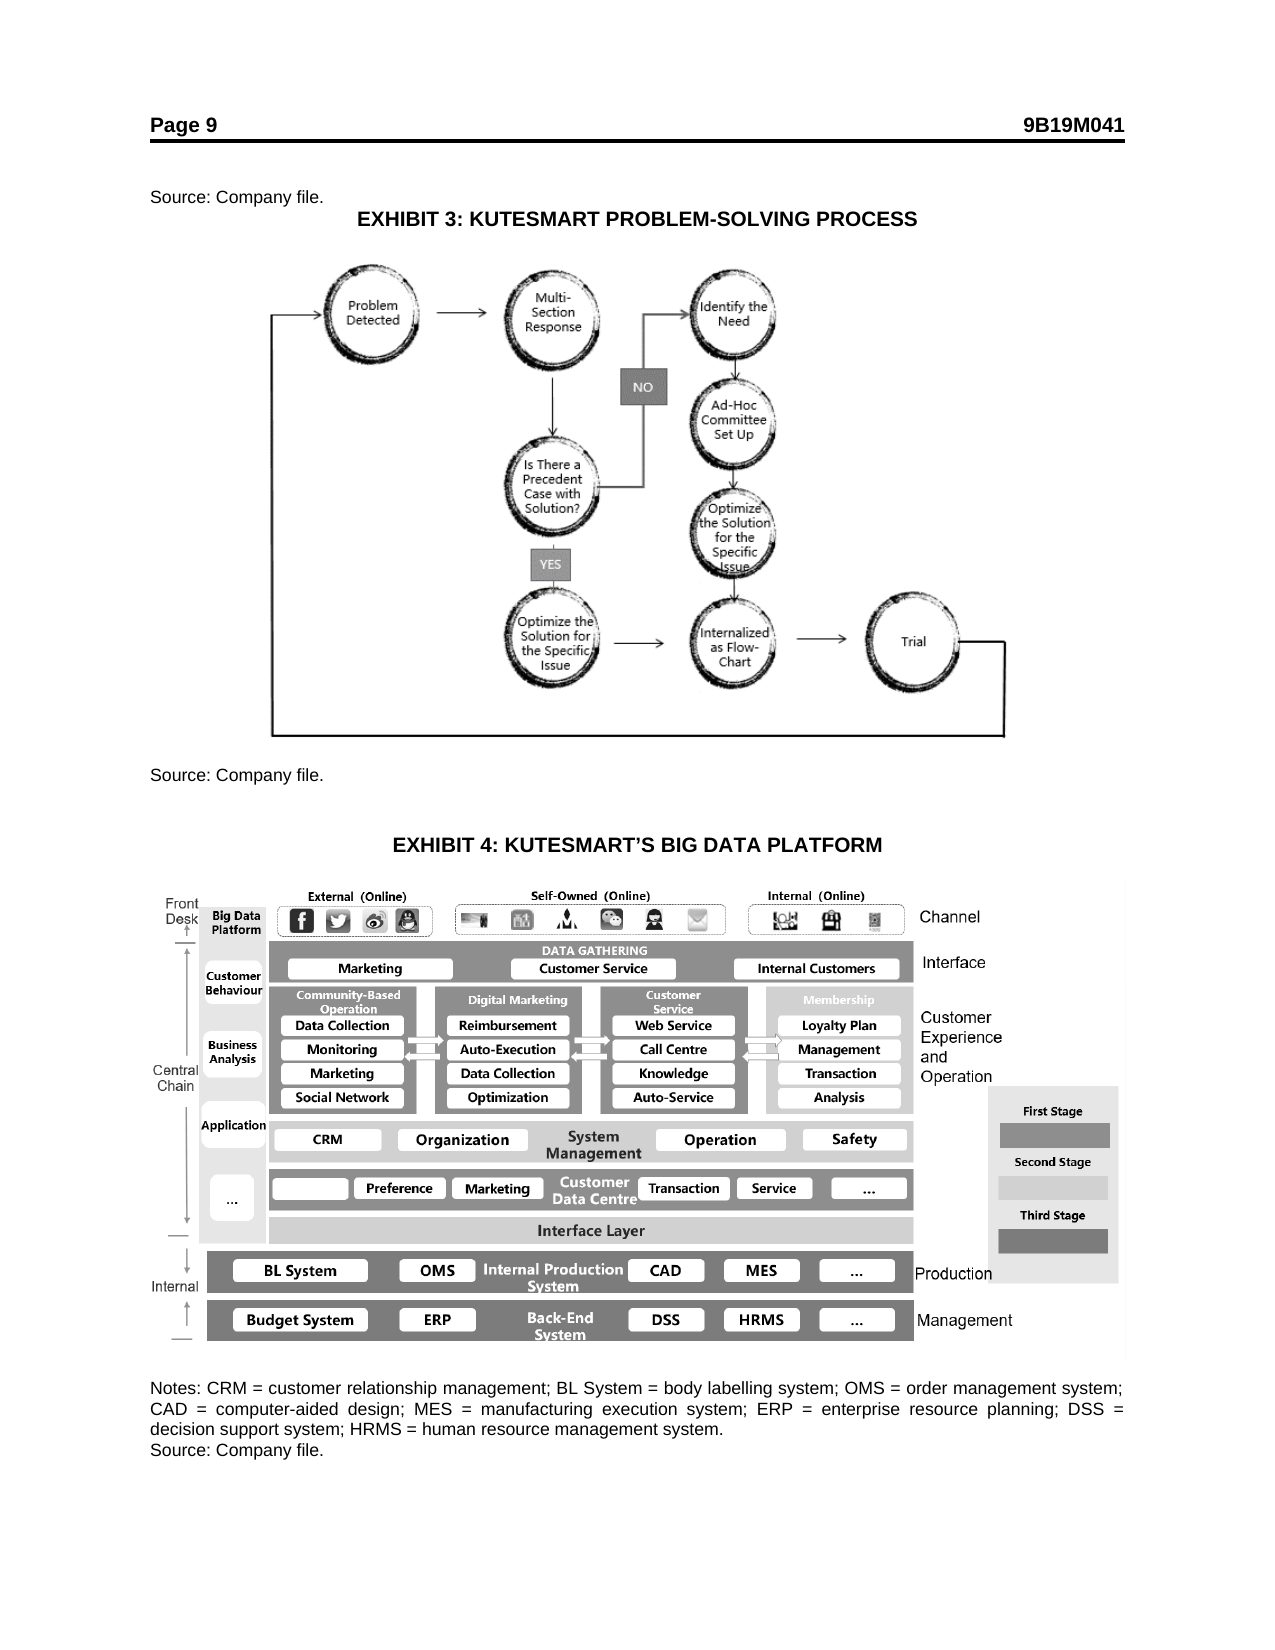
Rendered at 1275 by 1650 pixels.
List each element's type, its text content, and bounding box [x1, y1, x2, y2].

text Source: Company file. [150, 1439, 1125, 1460]
text Source: Company file. [150, 765, 1125, 785]
picture [266, 254, 1014, 746]
subtitle Exhibit 4: Kutesmart’s Big Data Platform [150, 833, 1125, 857]
text Notes: CRM = customer relationship management; BL System = body labelling system; OMS = order management system; CAD = computer-aided design; MES = manufacturing execution system; ERP = enterprise resource planning; DSS = decision support system; HRMS = human resource management system. [150, 1378, 1125, 1439]
text Source: Company file. [150, 186, 1125, 207]
subtitle Exhibit 3: Kutesmart Problem-solving process [150, 207, 1125, 231]
